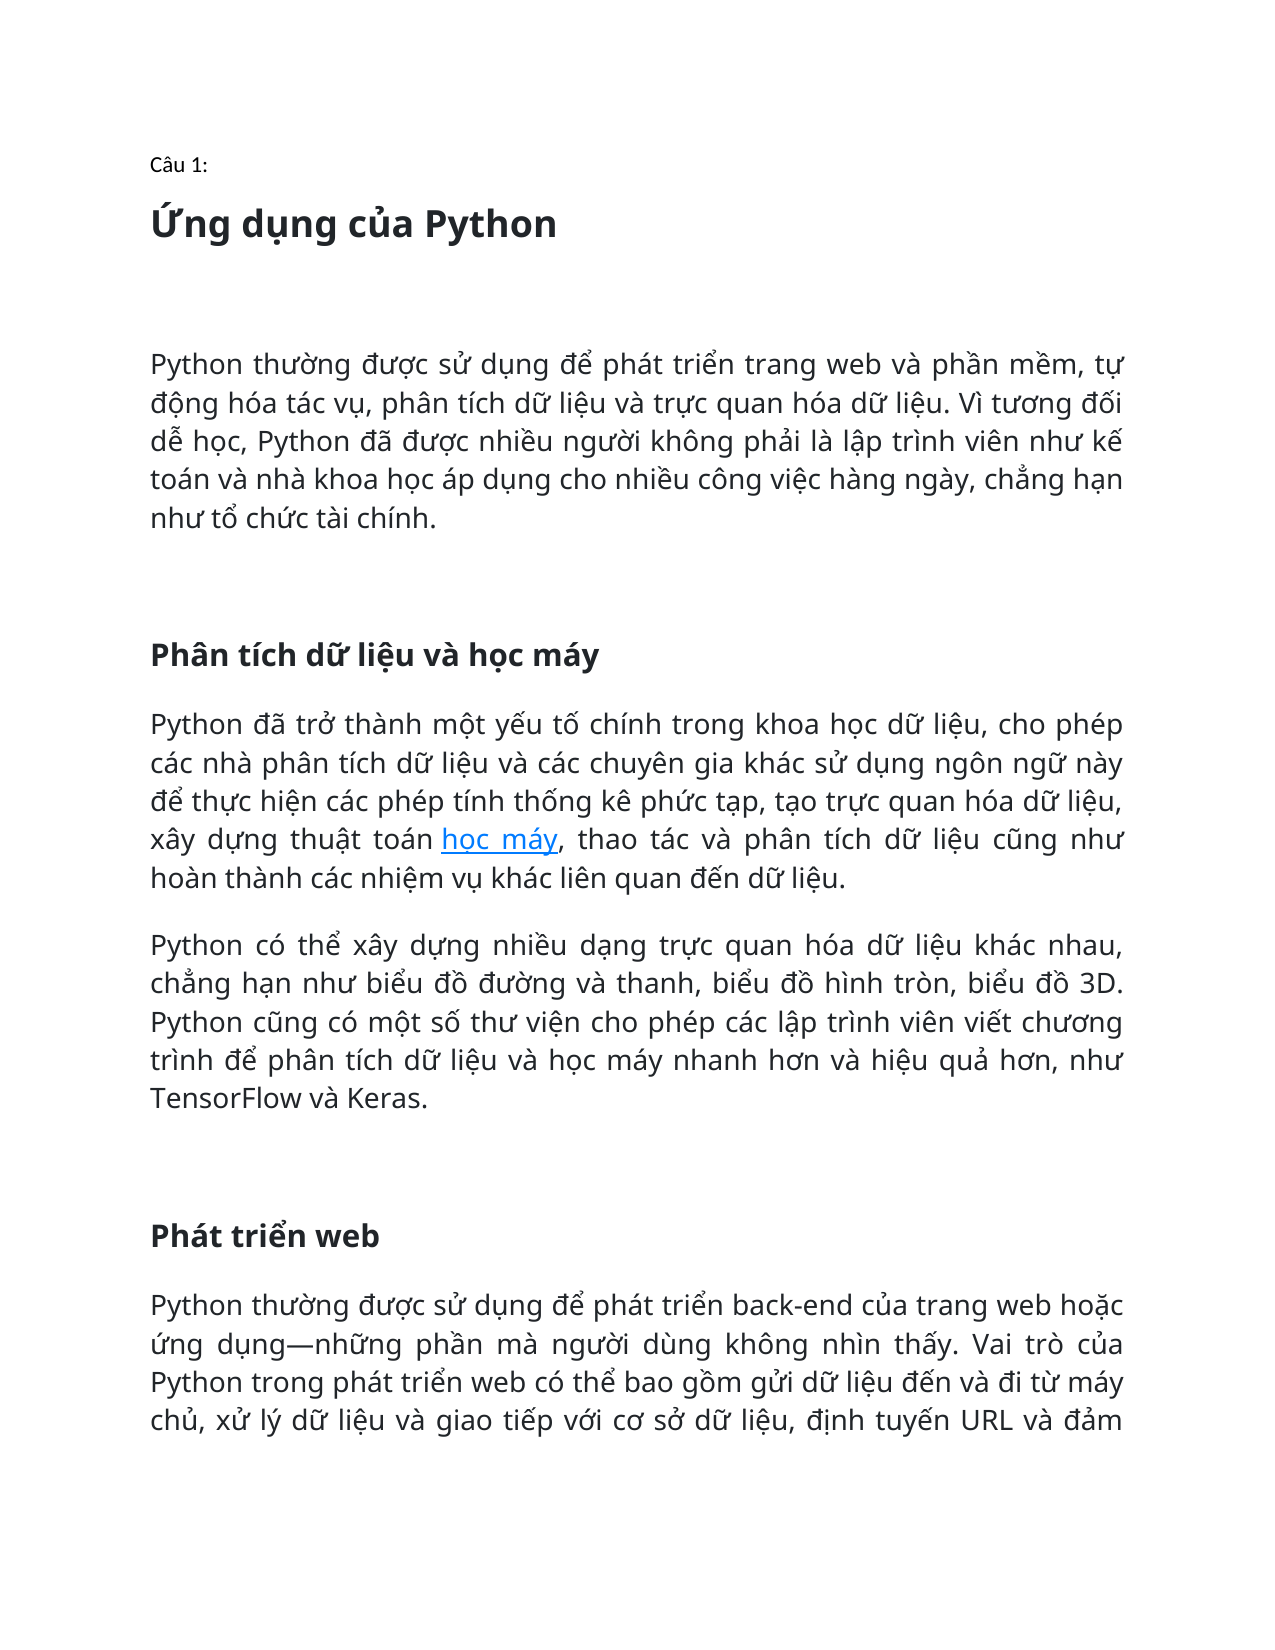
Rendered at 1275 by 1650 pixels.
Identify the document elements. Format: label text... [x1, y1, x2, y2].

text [150, 1286, 1125, 1439]
text Câu 1: [150, 150, 1125, 178]
text Python đã trở thành một yếu tố chính trong khoa học dữ liệu, cho phép các nhà phân tích dữ liệu và các chuyên gia khác sử dụng ngôn ngữ này để thực hiện các phép tính thống kê phức tạp, tạo trực quan hóa dữ liệu, xây dựng thuật toán học máy, thao tác và phân tích dữ liệu cũng như hoàn thành các nhiệm vụ khác liên quan đến dữ liệu. [150, 705, 1125, 896]
text Ứng dụng của Python [150, 197, 1125, 248]
subtitle Phát triển web [150, 1214, 1125, 1256]
text Phân tích dữ liệu và học máy [150, 633, 1125, 676]
text Python có thể xây dựng nhiều dạng trực quan hóa dữ liệu khác nhau, chẳng hạn như biểu đồ đường và thanh, biểu đồ hình tròn, biểu đồ 3D. Python cũng có một số thư viện cho phép các lập trình viên viết chương trình để phân tích dữ liệu và học máy nhanh hơn và hiệu quả hơn, như TensorFlow và Keras. [150, 926, 1125, 1117]
text Python thường được sử dụng để phát triển trang web và phần mềm, tự động hóa tác vụ, phân tích dữ liệu và trực quan hóa dữ liệu. Vì tương đối dễ học, Python đã được nhiều người không phải là lập trình viên như kế toán và nhà khoa học áp dụng cho nhiều công việc hàng ngày, chẳng hạn như tổ chức tài chính. [150, 344, 1125, 536]
